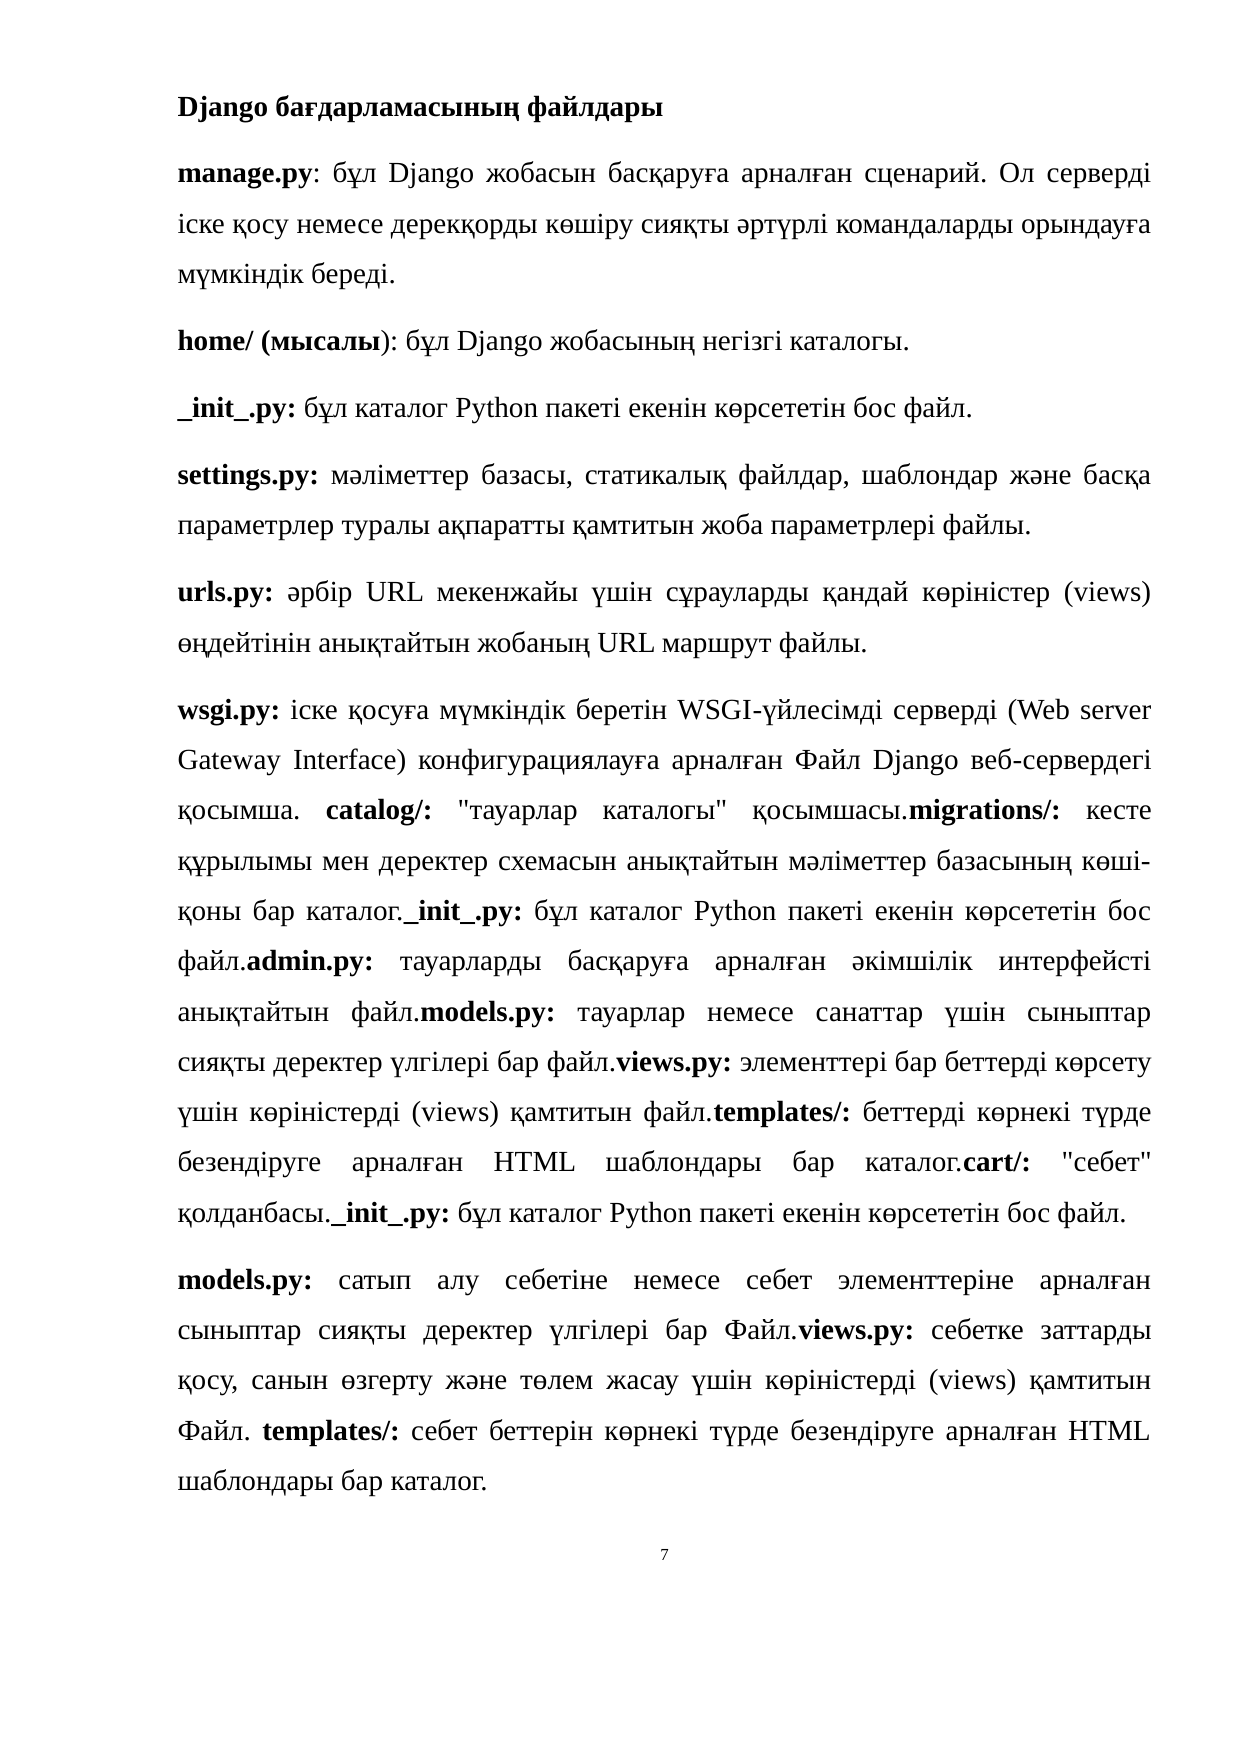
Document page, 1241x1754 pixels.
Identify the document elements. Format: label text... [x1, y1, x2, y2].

text 7 [177, 1530, 1152, 1564]
text wsgi.py: іске қосуға мүмкіндік беретін WSGI‑үйлесімді серверді (Web server Gateway Interface) конфигурациялауға арналған Файл Django веб‑сервердегі қосымша. catalog/: "тауарлар каталогы" қосымшасы.migrations/: кесте құрылымы мен деректер схемасын анықтайтын мәліметтер базасының көші-қоны бар каталог._init_.py: бұл каталог Python пакеті екенін көрсететін бос файл.admin.py: тауарларды басқаруға арналған әкімшілік интерфейсті анықтайтын файл.models.py: тауарлар немесе санаттар үшін сыныптар сияқты деректер үлгілері бар файл.views.py: элементтері бар беттерді көрсету үшін көріністерді (views) қамтитын файл.templates/: беттерді көрнекі түрде безендіруге арналған HTML шаблондары бар каталог.cart/: "себет" қолданбасы._init_.py: бұл каталог Python пакеті екенін көрсететін бос файл. [177, 692, 1152, 1228]
text Django бағдарламасының файлдары [177, 89, 1152, 122]
text home/ (мысалы): бұл Django жобасының негізгі каталогы. [177, 323, 1152, 357]
text manage.py: бұл Django жобасын басқаруға арналған сценарий. Ол серверді іске қосу немесе дерекқорды көшіру сияқты әртүрлі командаларды орындауға мүмкіндік береді. [177, 156, 1152, 290]
text urls.py: әрбір URL мекенжайы үшін сұрауларды қандай көріністер (views) өңдейтінін анықтайтын жобаның URL маршрут файлы. [177, 574, 1152, 658]
text models.py: сатып алу себетіне немесе себет элементтеріне арналған сыныптар сияқты деректер үлгілері бар Файл.views.py: себетке заттарды қосу, санын өзгерту және төлем жасау үшін көріністерді (views) қамтитын Файл. templates/: себет беттерін көрнекі түрде безендіруге арналған HTML шаблондары бар каталог. [177, 1262, 1152, 1497]
text settings.py: мәліметтер базасы, статикалық файлдар, шаблондар және басқа параметрлер туралы ақпаратты қамтитын жоба параметрлері файлы. [177, 457, 1152, 541]
text _init_.py: бұл каталог Python пакеті екенін көрсететін бос файл. [177, 390, 1152, 424]
